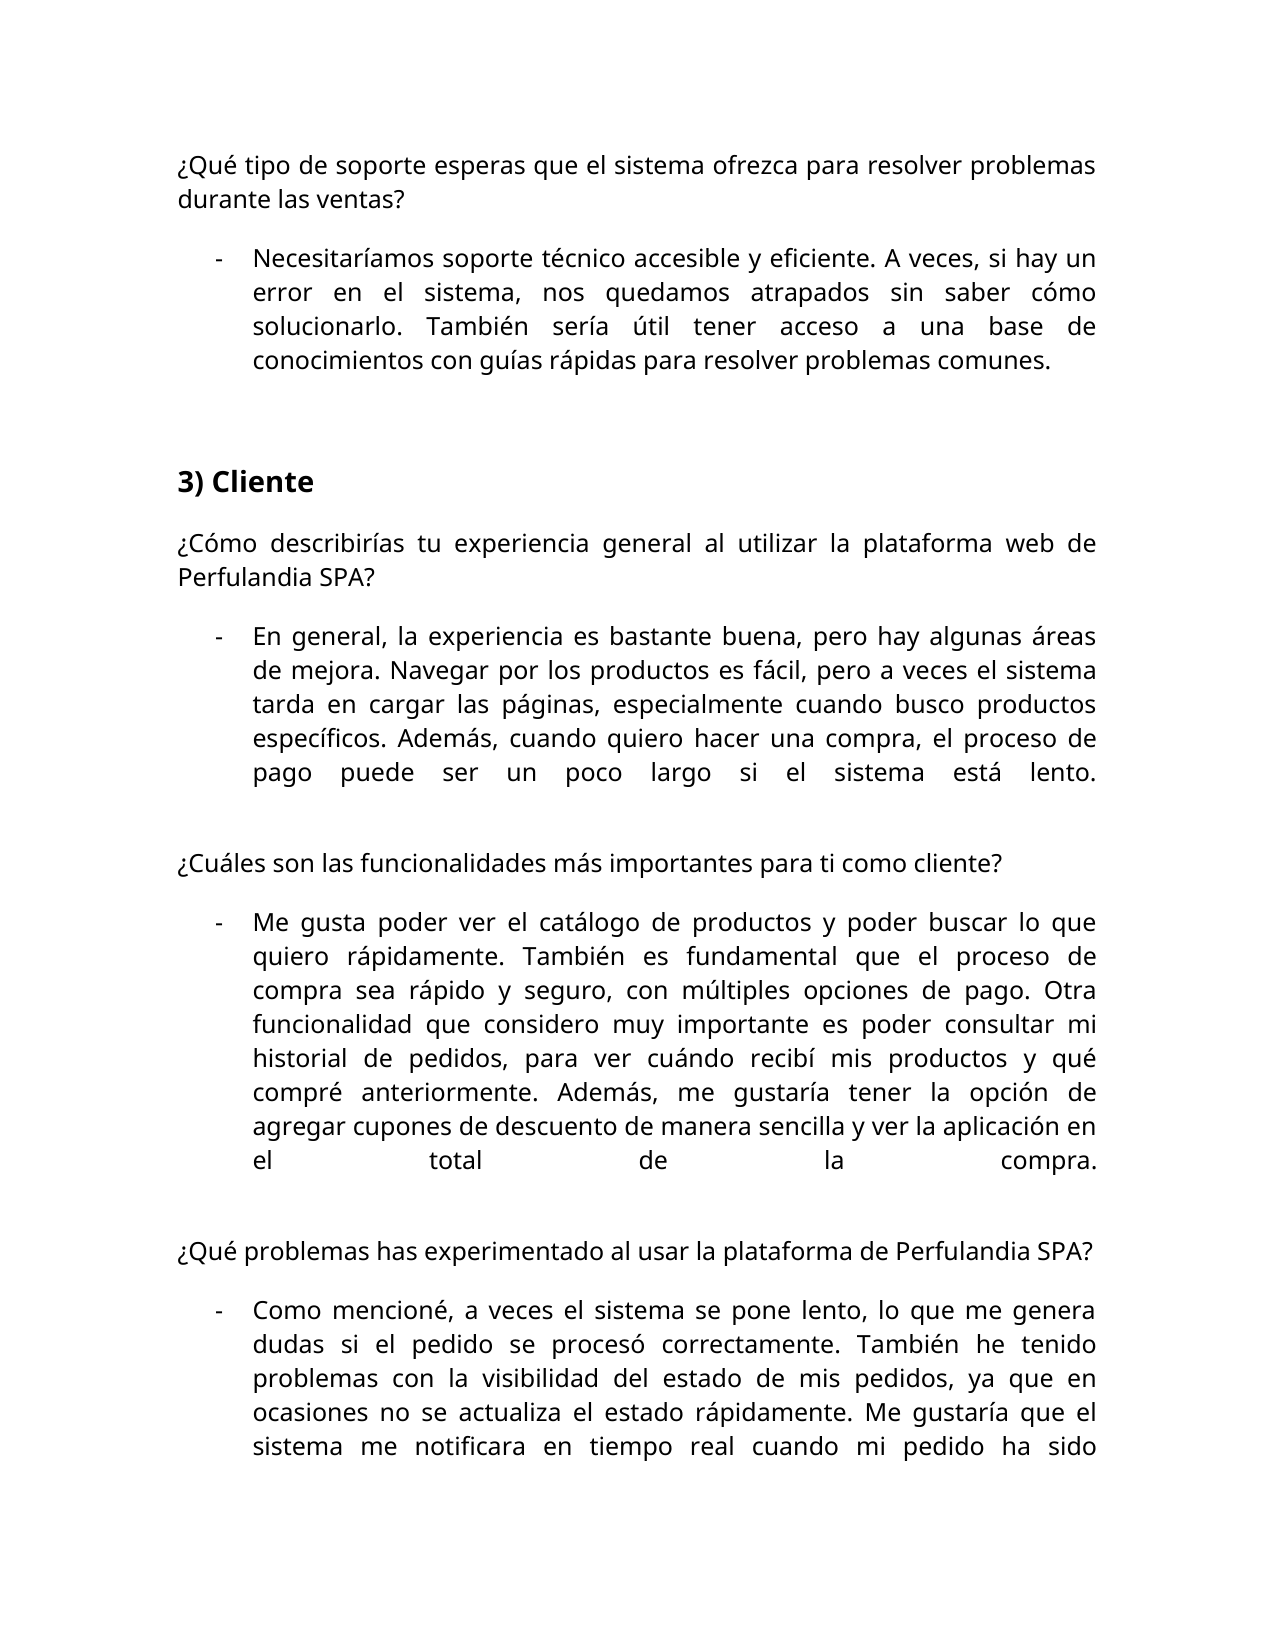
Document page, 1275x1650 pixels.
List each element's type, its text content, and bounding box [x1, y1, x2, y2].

list Me gusta poder ver el catálogo de productos y poder buscar lo que quiero rápidamente. También es fundamental que el proceso de compra sea rápido y seguro, con múltiples opciones de pago. Otra funcionalidad que considero muy importante es poder consultar mi historial de pedidos, para ver cuándo recibí mis productos y qué compré anteriormente. Además, me gustaría tener la opción de agregar cupones de descuento de manera sencilla y ver la aplicación en el total de la compra. [215, 904, 1098, 1208]
text ¿Qué problemas has experimentado al usar la plataforma de Perfulandia SPA? [177, 1233, 1098, 1267]
text ¿Cómo describirías tu experiencia general al utilizar la plataforma web de Perfulandia SPA? [177, 526, 1098, 594]
text ¿Qué tipo de soporte esperas que el sistema ofrezca para resolver problemas durante las ventas? [177, 148, 1098, 216]
text 3) Cliente [177, 461, 1098, 501]
list En general, la experiencia es bastante buena, pero hay algunas áreas de mejora. Navegar por los productos es fácil, pero a veces el sistema tarda en cargar las páginas, especialmente cuando busco productos específicos. Además, cuando quiero hacer una compra, el proceso de pago puede ser un poco largo si el sistema está lento. [215, 619, 1098, 820]
text ¿Cuáles son las funcionalidades más importantes para ti como cliente? [177, 845, 1098, 879]
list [215, 1292, 1098, 1463]
list Necesitaríamos soporte técnico accesible y eficiente. A veces, si hay un error en el sistema, nos quedamos atrapados sin saber cómo solucionarlo. También sería útil tener acceso a una base de conocimientos con guías rápidas para resolver problemas comunes. [215, 241, 1098, 377]
